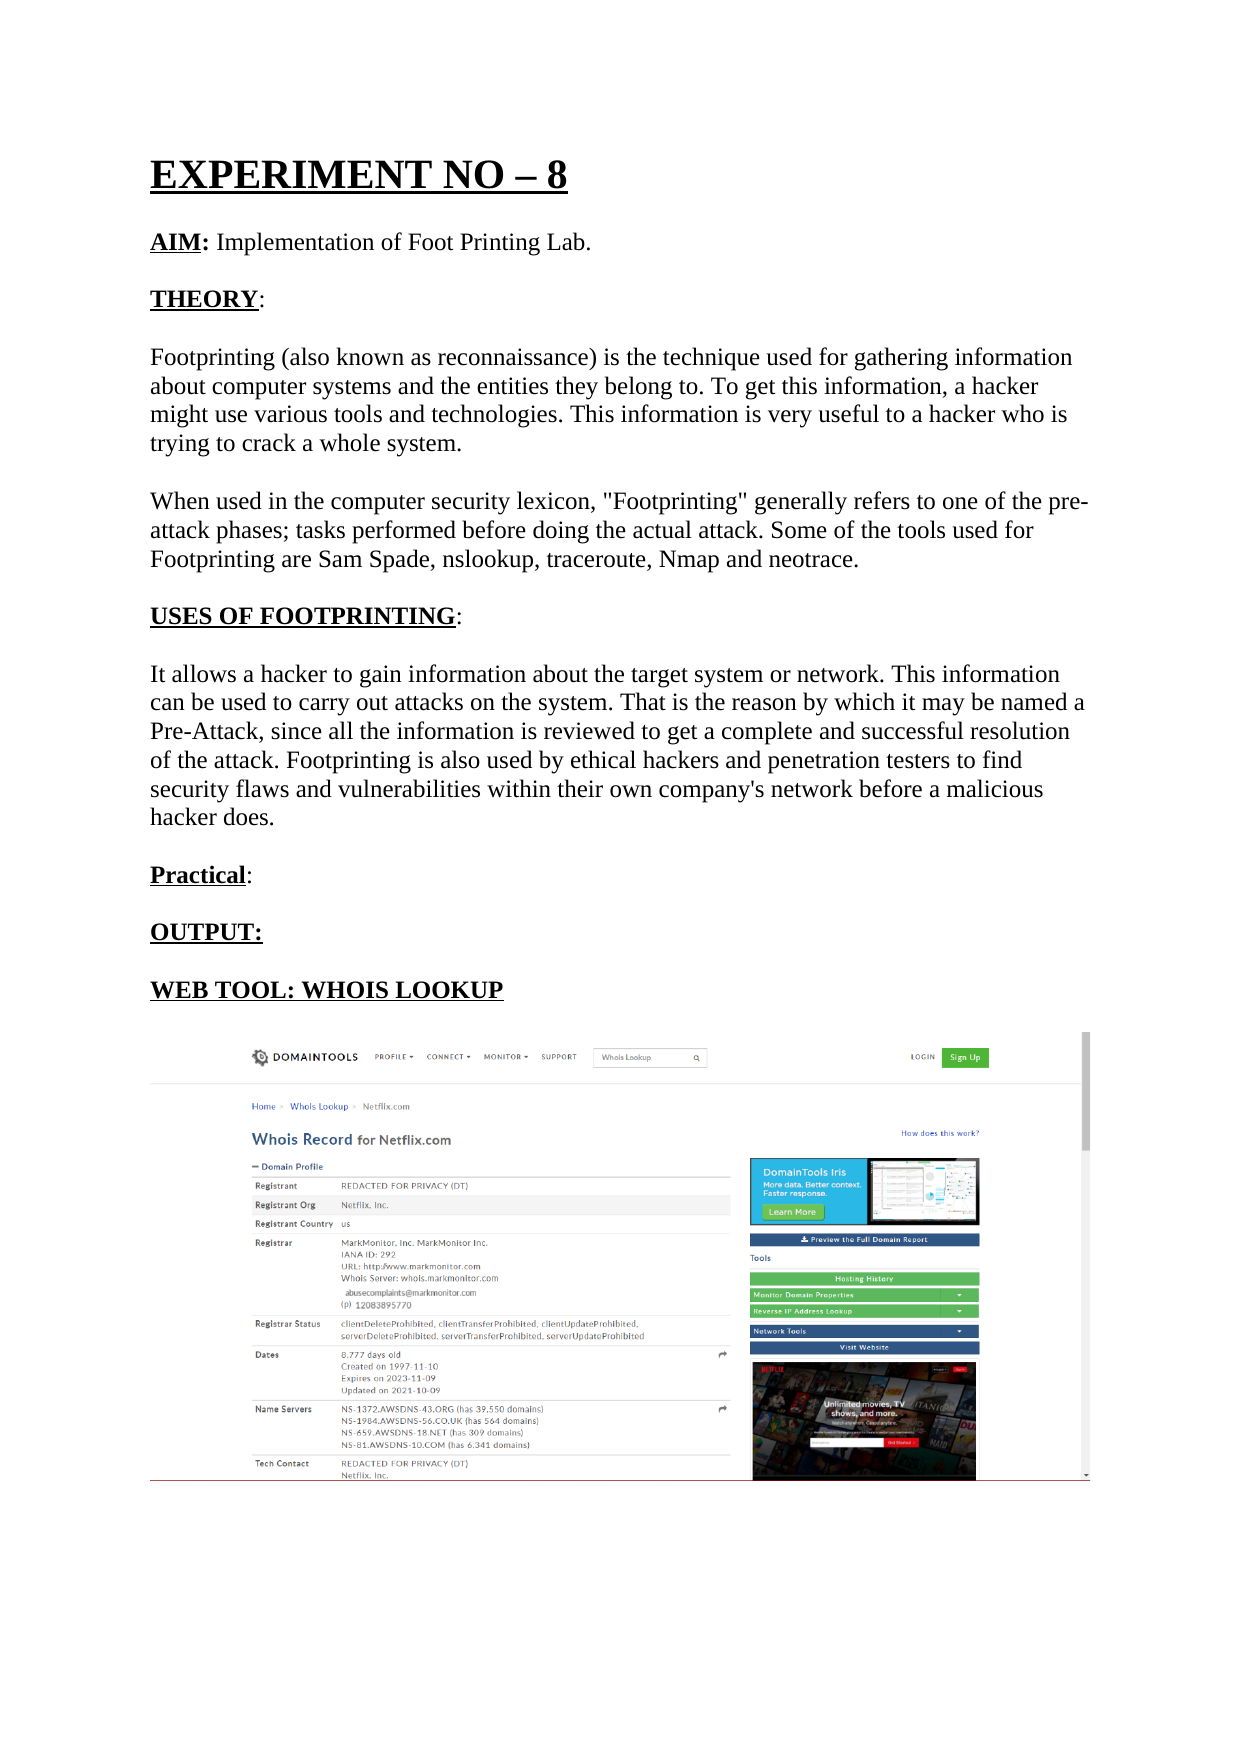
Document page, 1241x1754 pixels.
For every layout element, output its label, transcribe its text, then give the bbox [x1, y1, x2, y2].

text EXPERIMENT NO – 8 [150, 150, 1090, 198]
text When used in the computer security lexicon, "Footprinting" generally refers to one of the pre-attack phases; tasks performed before doing the actual attack. Some of the tools used for Footprinting are Sam Spade, nslookup, traceroute, Nmap and neotrace. [150, 486, 1090, 572]
text USES OF FOOTPRINTING: [150, 601, 1090, 630]
text WEB TOOL: WHOIS LOOKUP [150, 975, 1090, 1004]
text THEORY: [150, 284, 1090, 313]
picture [150, 1032, 1091, 1481]
text Practical: [150, 860, 1090, 889]
text It allows a hacker to gain information about the target system or network. This information can be used to carry out attacks on the system. That is the reason by which it may be named a Pre-Attack, since all the information is reviewed to get a complete and successful resolution of the attack. Footprinting is also used by ethical hackers and penetration testers to find security flaws and vulnerabilities within their own company's network before a malicious hacker does. [150, 659, 1090, 831]
text Footprinting (also known as reconnaissance) is the technique used for gathering information about computer systems and the entities they belong to. To get this information, a hacker might use various tools and technologies. This information is very useful to a hacker who is trying to crack a whole system. [150, 342, 1090, 457]
text OUTPUT: [150, 917, 1090, 946]
text AIM: Implementation of Foot Printing Lab. [150, 227, 1090, 255]
